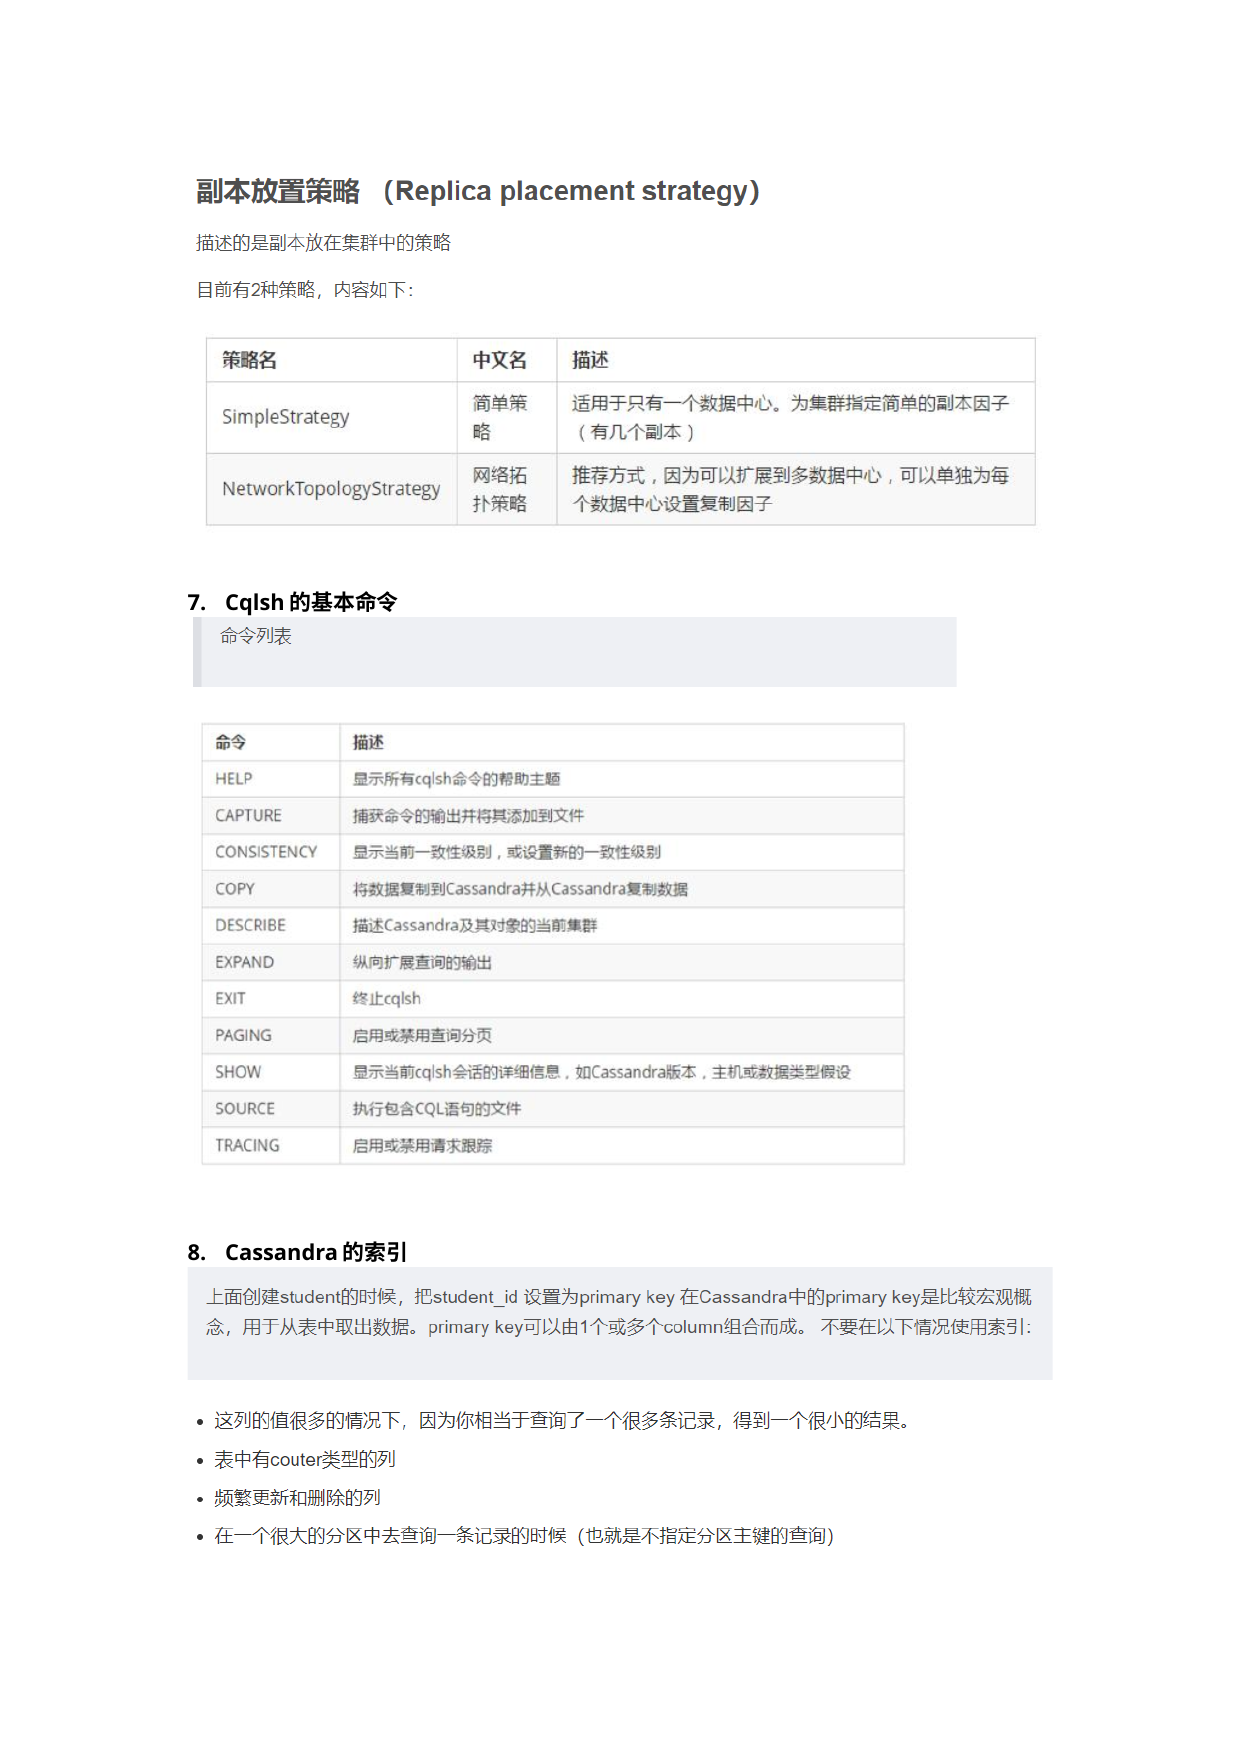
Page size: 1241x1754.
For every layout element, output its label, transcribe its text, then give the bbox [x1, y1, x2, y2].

picture [187, 617, 957, 1183]
picture [187, 162, 1053, 542]
list Cqlsh的基本命令 [187, 584, 1053, 617]
picture [187, 1267, 1053, 1558]
list Cassandra的索引 [187, 1234, 1053, 1267]
